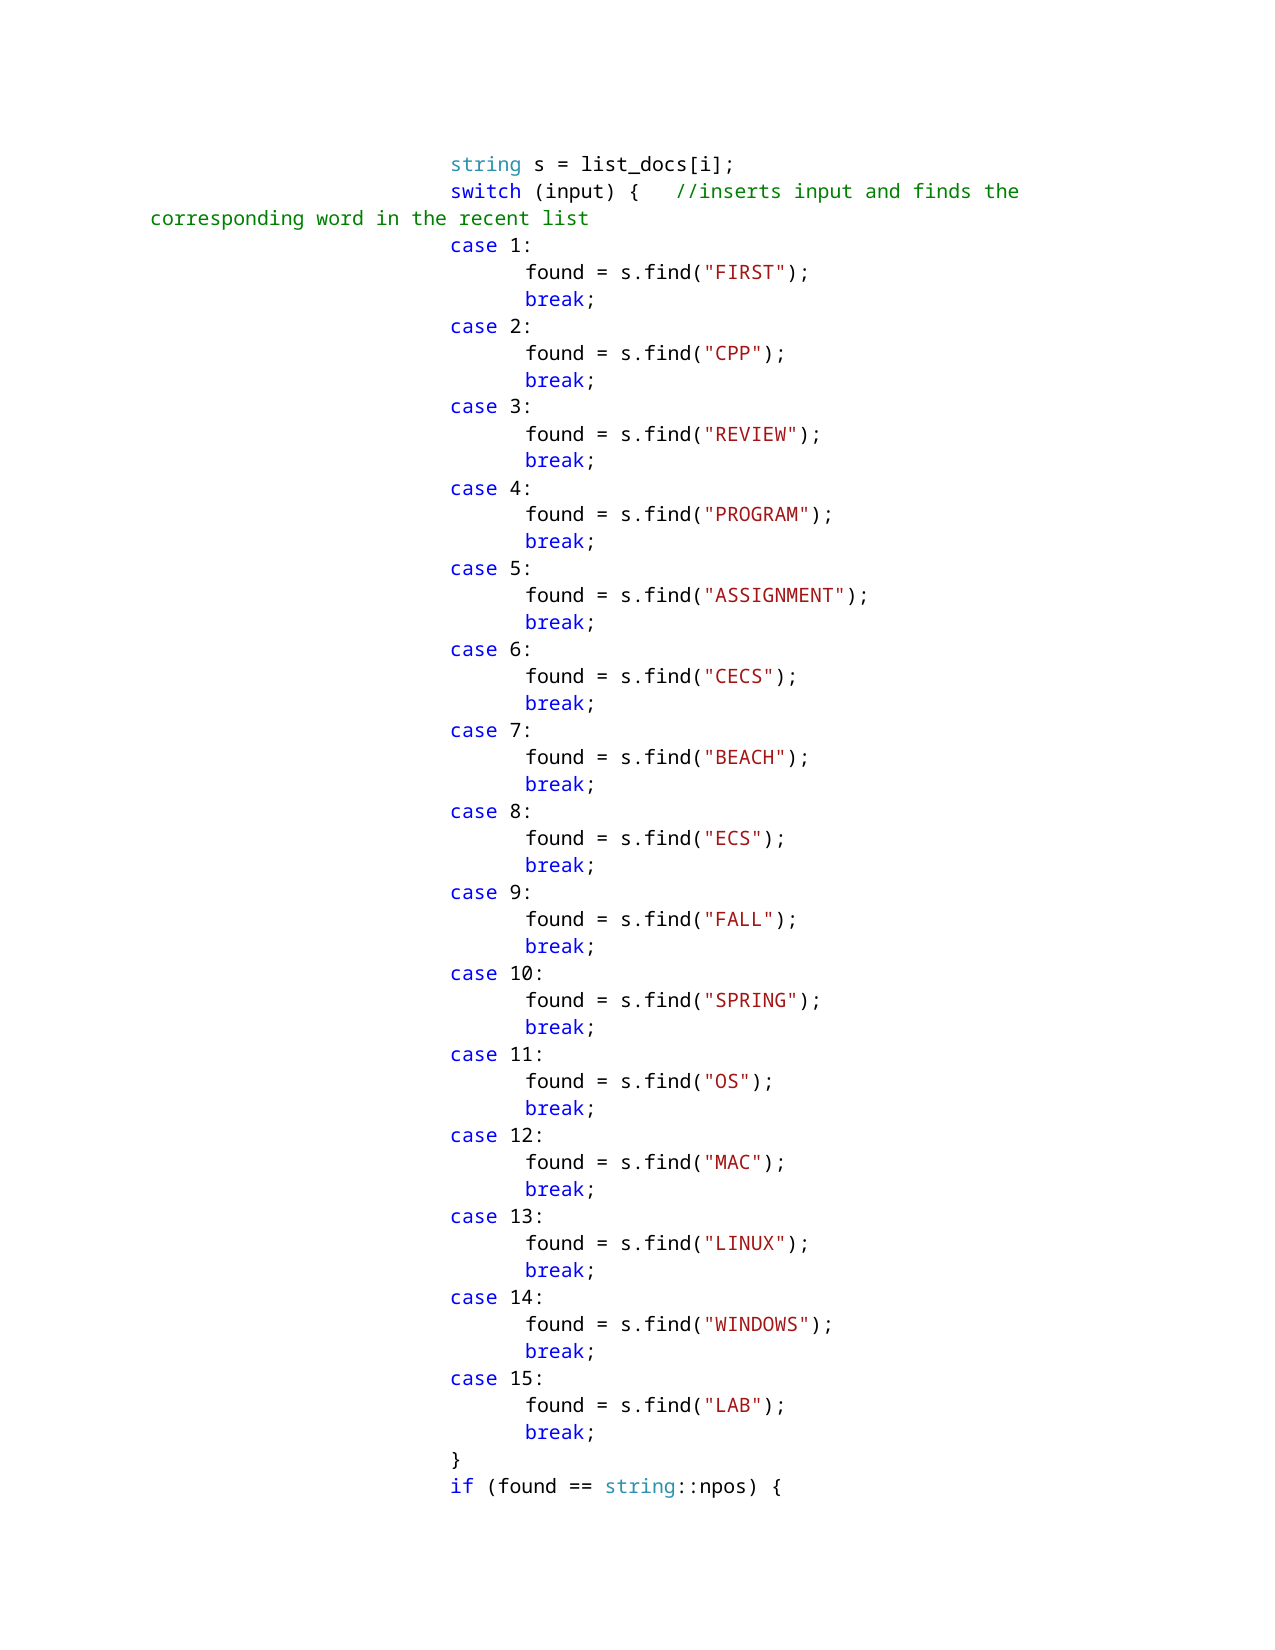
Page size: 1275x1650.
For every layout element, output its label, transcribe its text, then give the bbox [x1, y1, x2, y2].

text case 1: [150, 231, 1125, 258]
text break; [150, 447, 1125, 474]
text break; [150, 1175, 1125, 1202]
text found = s.find("REVIEW"); [150, 420, 1125, 447]
text case 6: [150, 636, 1125, 663]
text break; [150, 366, 1125, 393]
text switch (input) { //inserts input and finds the corresponding word in the recent list [150, 177, 1125, 231]
text found = s.find("PROGRAM"); [150, 501, 1125, 528]
text found = s.find("LINUX"); [150, 1229, 1125, 1256]
text case 2: [150, 312, 1125, 339]
text break; [150, 1418, 1125, 1445]
text break; [150, 1013, 1125, 1040]
text found = s.find("MAC"); [150, 1148, 1125, 1175]
text found = s.find("FALL"); [150, 905, 1125, 932]
text break; [150, 771, 1125, 797]
text case 3: [150, 393, 1125, 420]
text break; [150, 932, 1125, 959]
text found = s.find("OS"); [150, 1067, 1125, 1094]
text found = s.find("FIRST"); [150, 258, 1125, 285]
text break; [150, 609, 1125, 636]
text found = s.find("LAB"); [150, 1391, 1125, 1418]
text case 14: [150, 1283, 1125, 1310]
text break; [150, 851, 1125, 878]
text found = s.find("WINDOWS"); [150, 1310, 1125, 1337]
text break; [150, 689, 1125, 717]
text break; [150, 1094, 1125, 1121]
text break; [150, 285, 1125, 312]
text break; [150, 528, 1125, 555]
text found = s.find("ASSIGNMENT"); [150, 582, 1125, 609]
text case 4: [150, 474, 1125, 501]
text break; [150, 1337, 1125, 1364]
text case 12: [150, 1121, 1125, 1148]
text case 13: [150, 1202, 1125, 1229]
text case 10: [150, 959, 1125, 986]
text found = s.find("SPRING"); [150, 986, 1125, 1013]
text found = s.find("CPP"); [150, 339, 1125, 366]
text found = s.find("BEACH"); [150, 743, 1125, 771]
text found = s.find("CECS"); [150, 663, 1125, 689]
text } [150, 1445, 1125, 1472]
text case 9: [150, 878, 1125, 905]
text case 11: [150, 1040, 1125, 1067]
text string s = list_docs[i]; [150, 150, 1125, 177]
text if (found == string::npos) { [150, 1472, 1125, 1499]
text case 15: [150, 1364, 1125, 1391]
text case 8: [150, 797, 1125, 824]
text case 7: [150, 717, 1125, 743]
text found = s.find("ECS"); [150, 824, 1125, 851]
text case 5: [150, 555, 1125, 582]
text break; [150, 1256, 1125, 1283]
